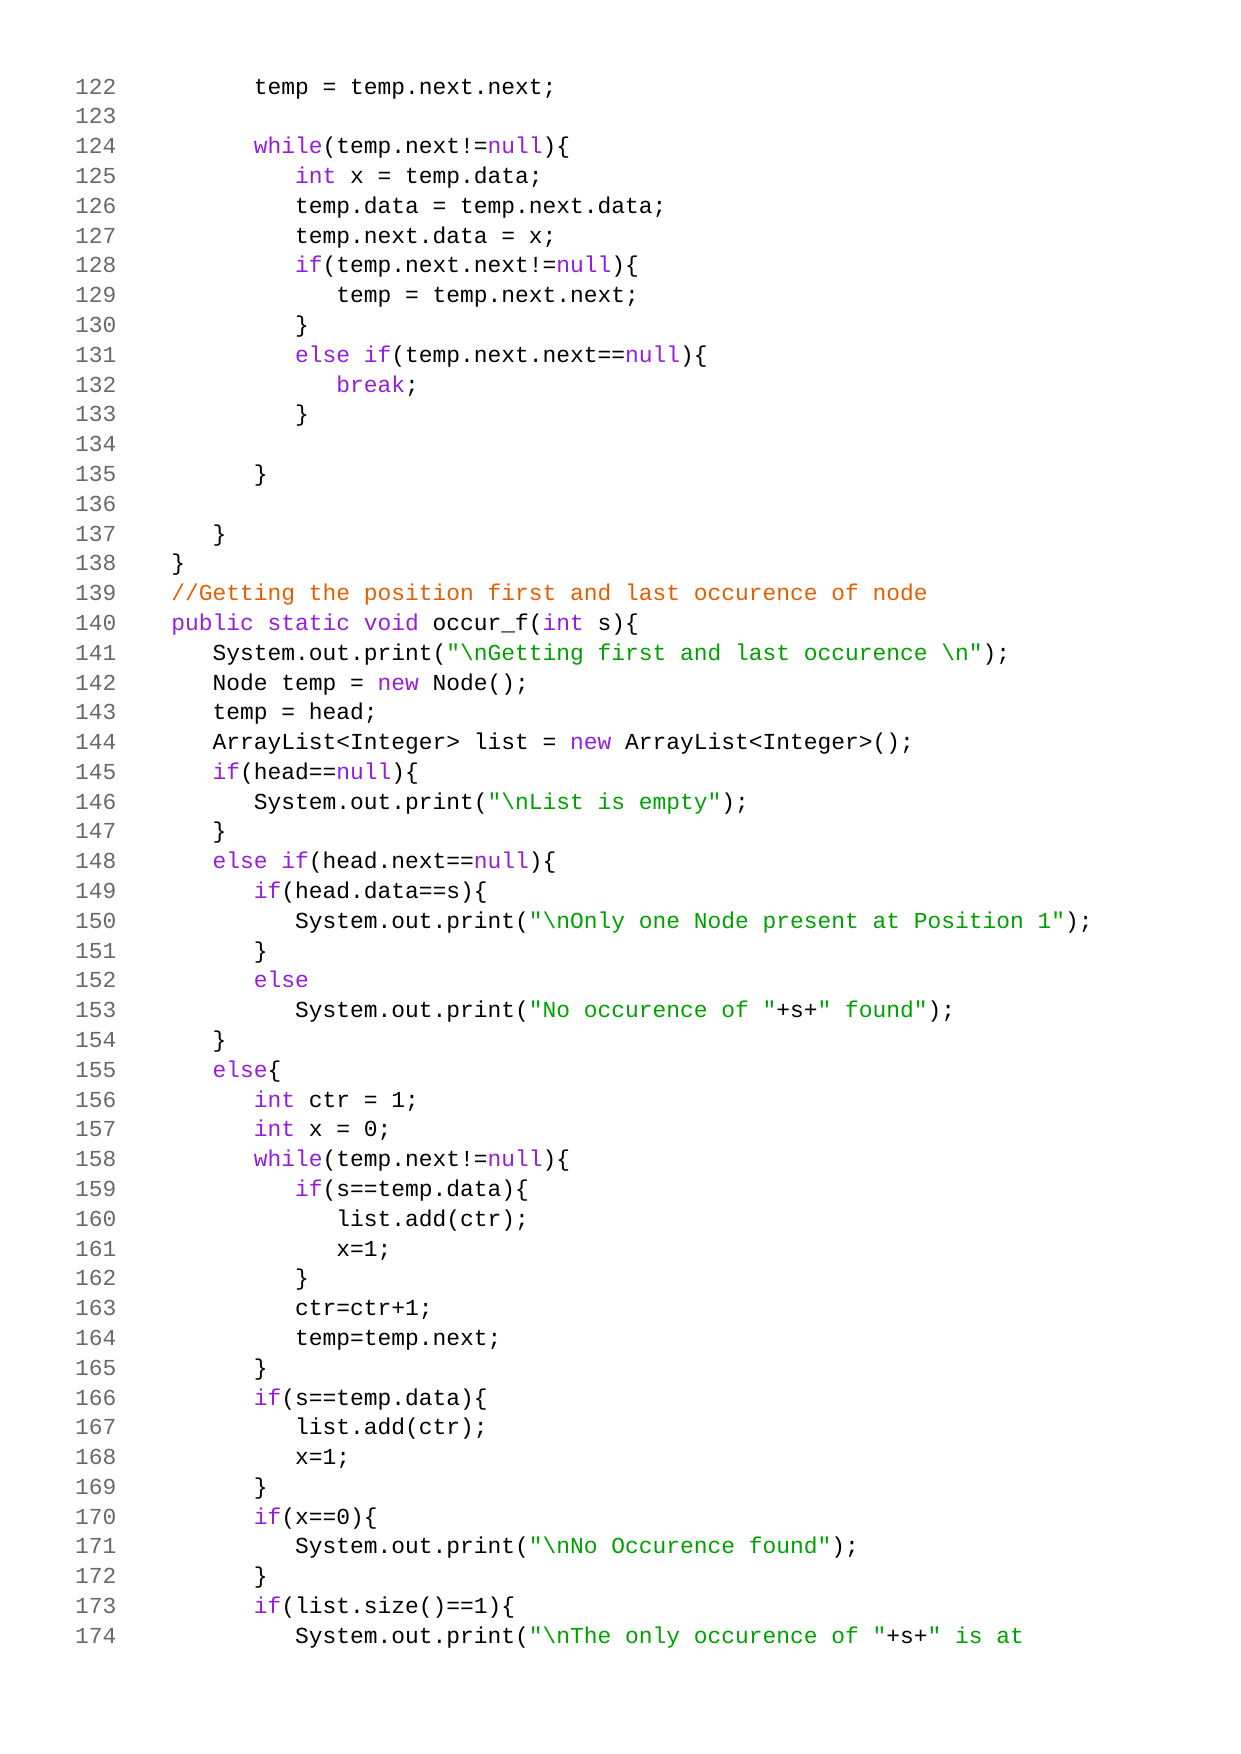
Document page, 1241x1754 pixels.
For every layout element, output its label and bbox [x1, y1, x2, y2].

text [75, 75, 1165, 1650]
